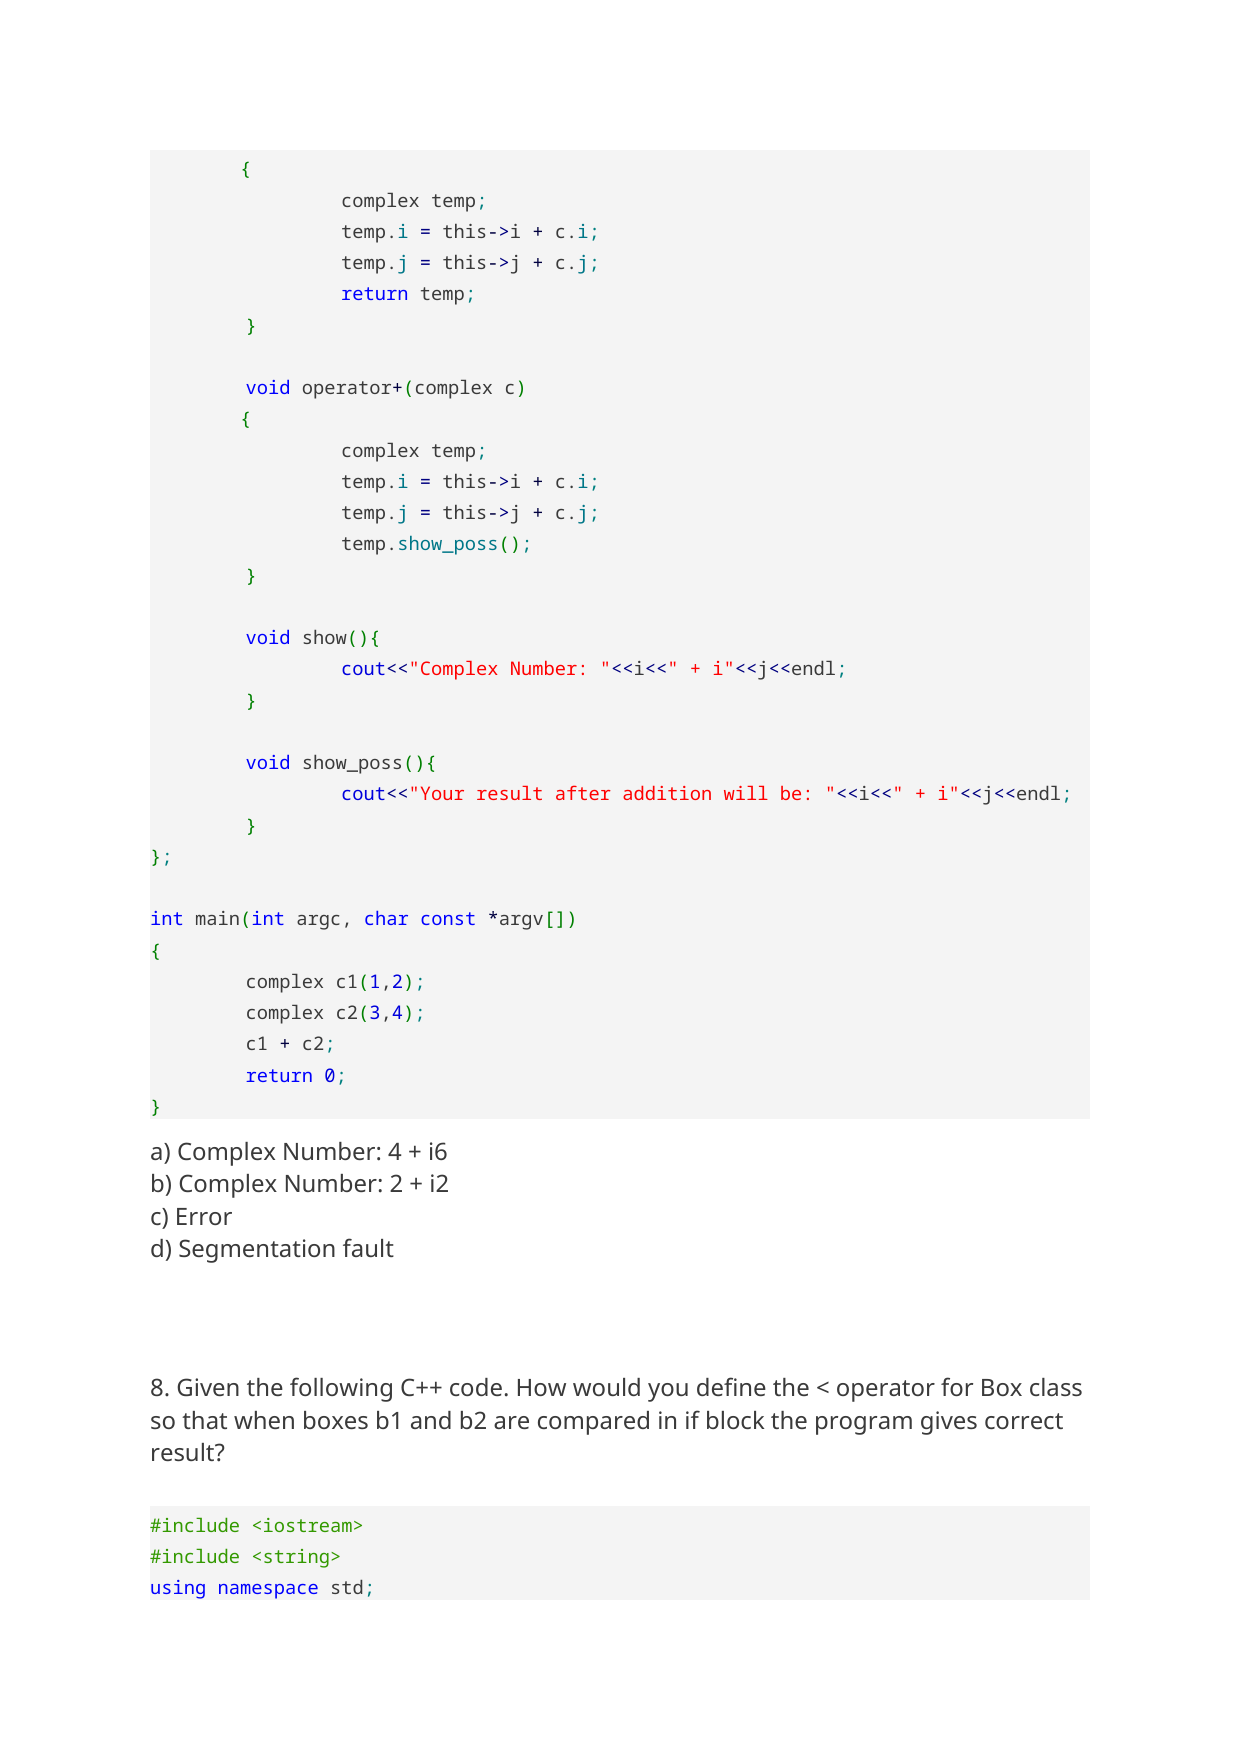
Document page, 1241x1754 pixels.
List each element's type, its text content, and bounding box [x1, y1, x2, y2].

text void operator+(complex c) [150, 369, 1090, 400]
text complex c1(1,2); [150, 962, 1090, 994]
text { [150, 400, 1090, 431]
text temp.i = this->i + c.i; [150, 212, 1090, 244]
text { [150, 150, 1090, 181]
text complex temp; [150, 181, 1090, 212]
text { [150, 931, 1090, 962]
text } [150, 1087, 1090, 1119]
text void show_poss(){ [150, 744, 1090, 775]
text } [150, 556, 1090, 587]
text temp.show_poss(); [150, 525, 1090, 556]
text return temp; [150, 275, 1090, 306]
text 8. Given the following C++ code. How would you define the < operator for Box class so that when boxes b1 and b2 are compared in if block the program gives correct result? [150, 1371, 1090, 1469]
text #include <string> [150, 1538, 1090, 1569]
text using namespace std; [150, 1569, 1090, 1600]
text return 0; [150, 1056, 1090, 1087]
text }; [150, 837, 1090, 869]
text c1 + c2; [150, 1025, 1090, 1056]
text temp.i = this->i + c.i; [150, 462, 1090, 494]
text a) Complex Number: 4 + i6 b) Complex Number: 2 + i2 c) Error d) Segmentation fault [150, 1134, 1090, 1265]
text cout<<"Complex Number: "<<i<<" + i"<<j<<endl; [150, 650, 1090, 681]
text cout<<"Your result after addition will be: "<<i<<" + i"<<j<<endl; [150, 775, 1090, 806]
text } [150, 806, 1090, 837]
text complex c2(3,4); [150, 994, 1090, 1025]
text temp.j = this->j + c.j; [150, 494, 1090, 525]
text } [150, 306, 1090, 337]
text #include <iostream> [150, 1506, 1090, 1538]
text } [150, 681, 1090, 712]
text int main(int argc, char const *argv[]) [150, 900, 1090, 931]
text complex temp; [150, 431, 1090, 462]
text temp.j = this->j + c.j; [150, 244, 1090, 275]
text void show(){ [150, 619, 1090, 650]
